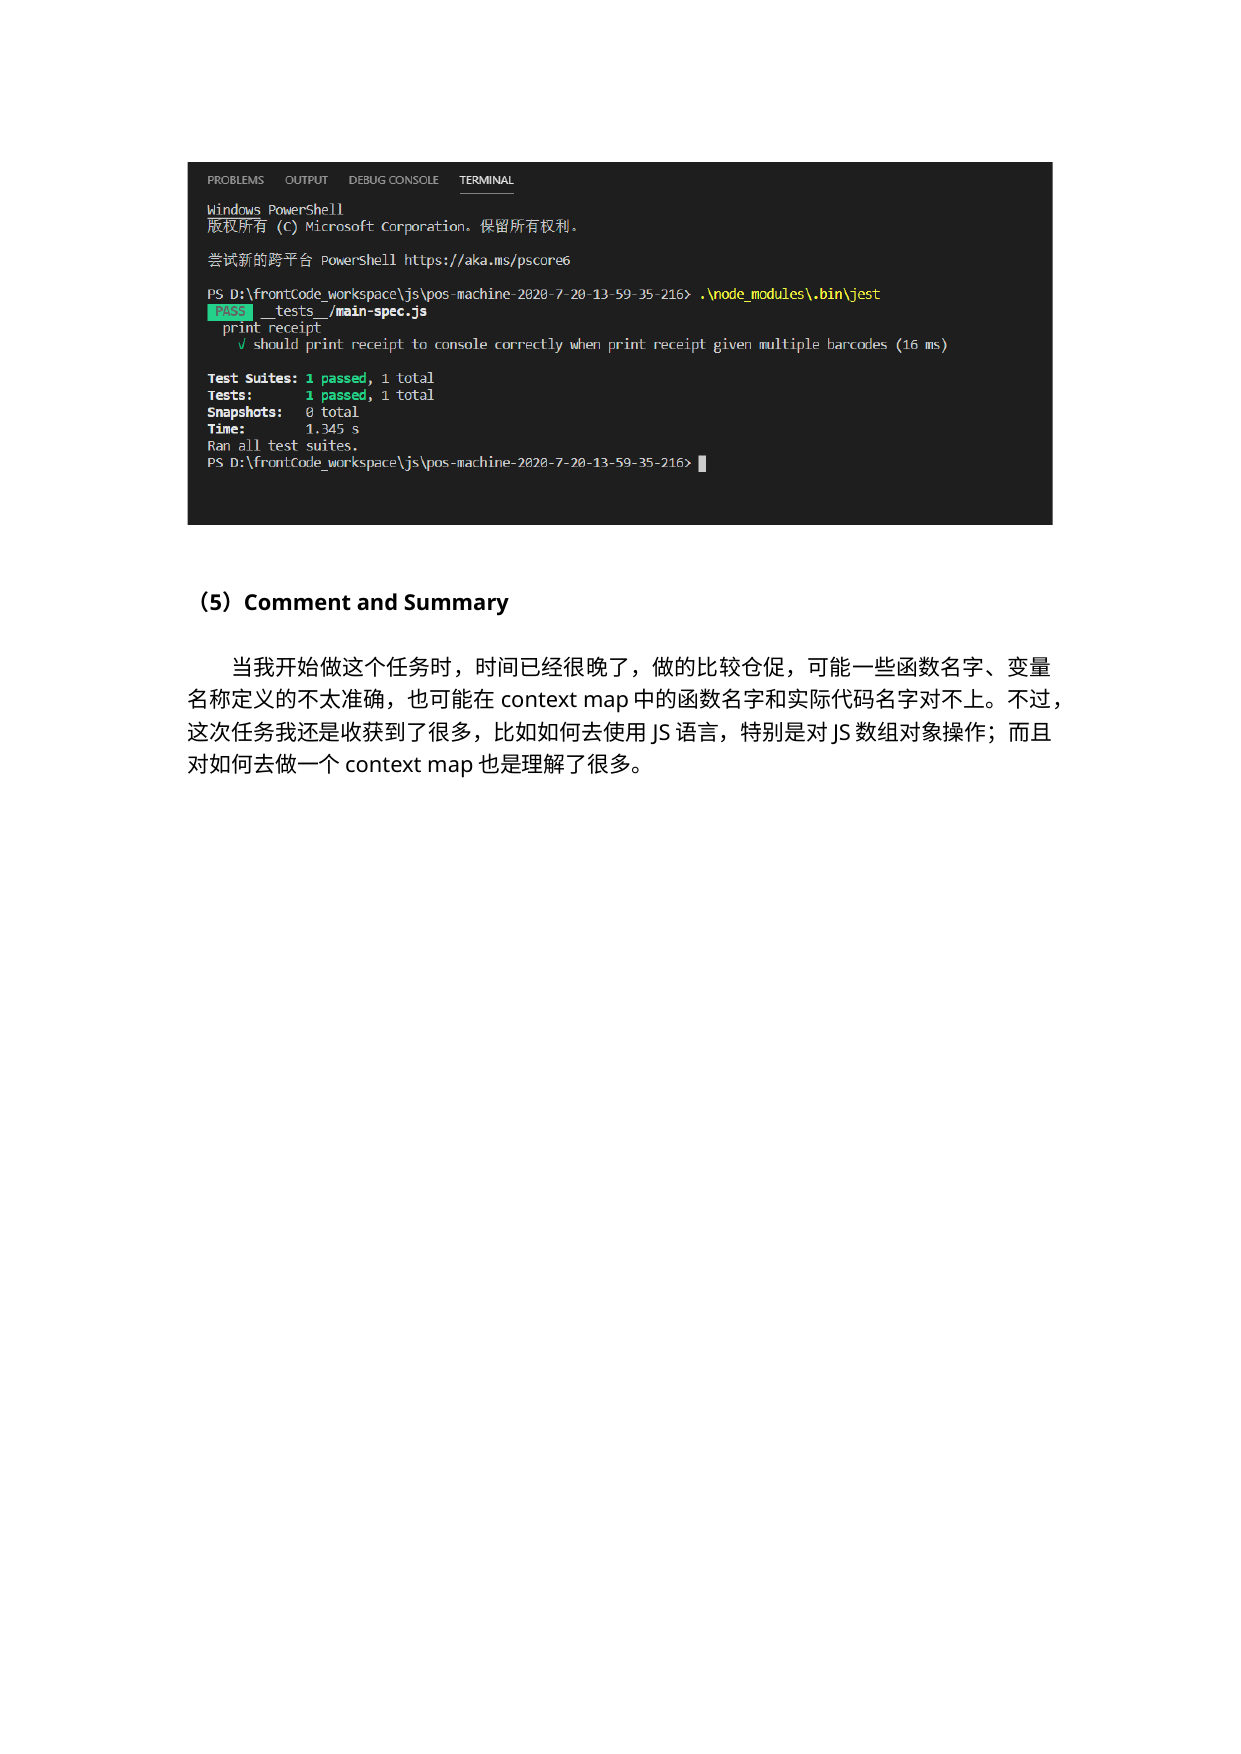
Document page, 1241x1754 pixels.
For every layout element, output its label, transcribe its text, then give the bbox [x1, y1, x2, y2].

text （5）Comment and Summary [187, 584, 1053, 617]
picture [187, 162, 1053, 525]
text 当我开始做这个任务时，时间已经很晚了，做的比较仓促，可能一些函数名字、变量名称定义的不太准确，也可能在context map中的函数名字和实际代码名字对不上。不过，这次任务我还是收获到了很多，比如如何去使用JS语言，特别是对JS数组对象操作；而且对如何去做一个context map也是理解了很多。 [187, 649, 1053, 779]
